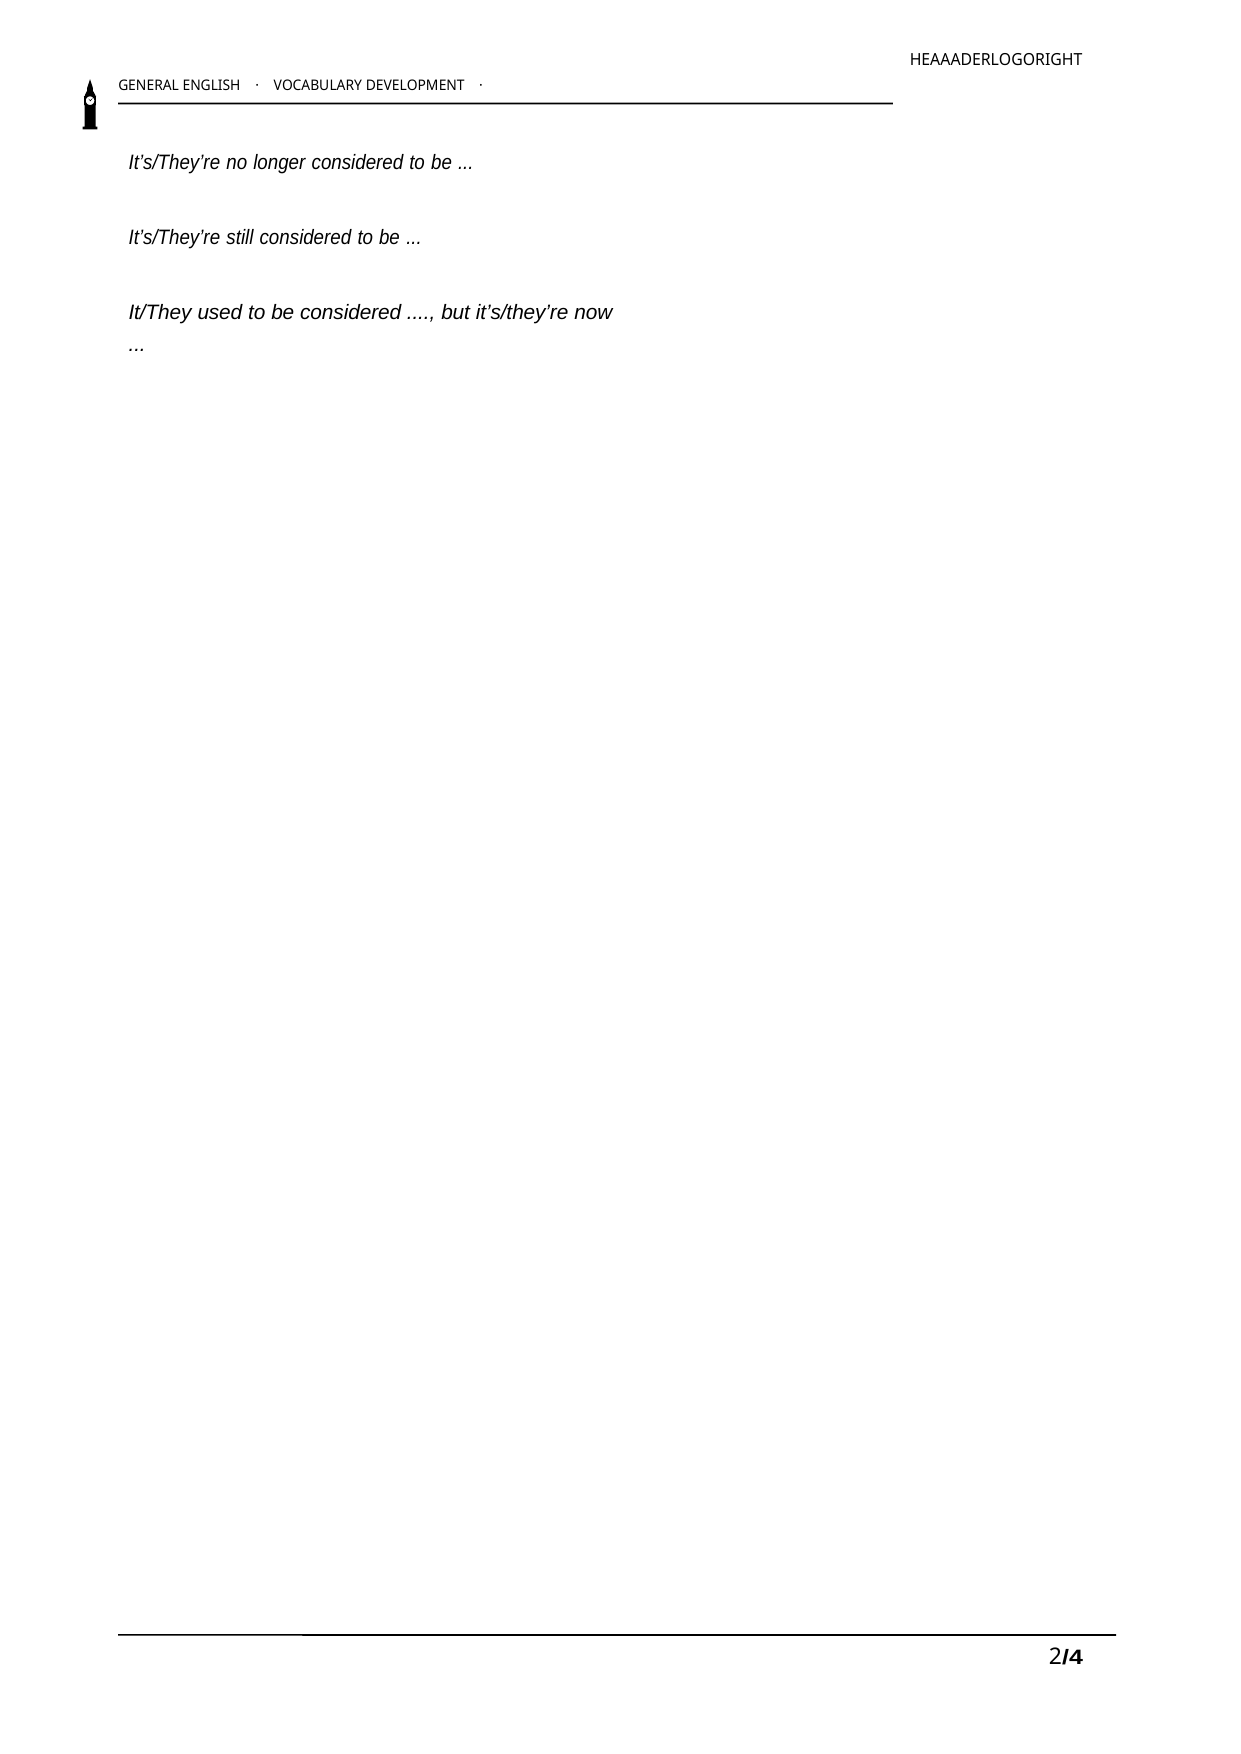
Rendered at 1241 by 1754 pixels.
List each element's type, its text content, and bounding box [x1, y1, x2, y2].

text It’s/They’re still considered to be ... [128, 225, 635, 249]
text It’s/They’re no longer considered to be ... [128, 150, 635, 174]
text It/They used to be considered ...., but it’s/they’re now ... [128, 299, 618, 356]
